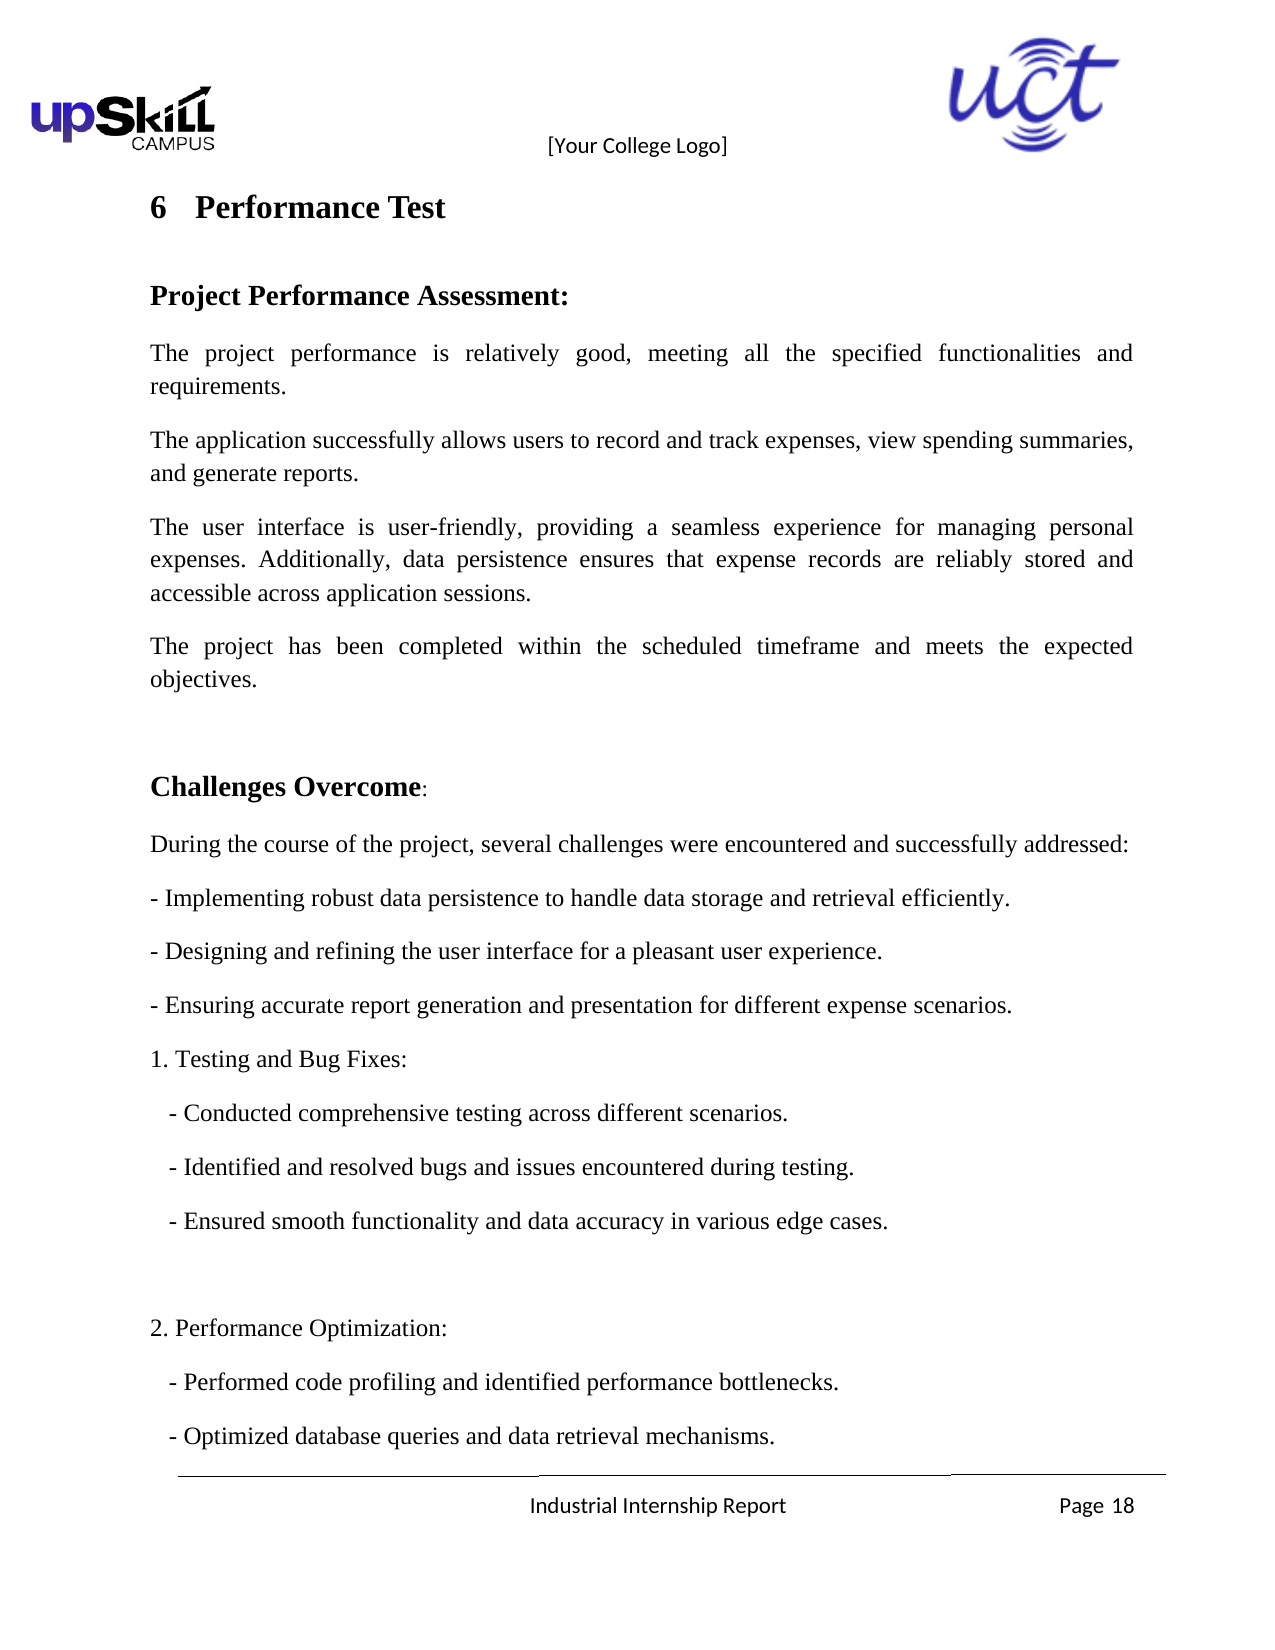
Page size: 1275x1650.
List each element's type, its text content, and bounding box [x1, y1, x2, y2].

text - Identified and resolved bugs and issues encountered during testing. [150, 1152, 1134, 1181]
text During the course of the project, several challenges were encountered and successfully addressed: [150, 829, 1134, 857]
picture [0, 73, 246, 154]
text - Optimized database queries and data retrieval mechanisms. [150, 1421, 1134, 1450]
picture [946, 28, 1125, 154]
text The user interface is user-friendly, providing a seamless experience for managing personal expenses. Additionally, data persistence ensures that expense records are reliably stored and accessible across application sessions. [150, 512, 1134, 606]
text - Ensured smooth functionality and data accuracy in various edge cases. [150, 1206, 1134, 1234]
text 2. Performance Optimization: [150, 1313, 1134, 1342]
text Challenges Overcome: [150, 769, 1134, 803]
subtitle Performance Test [150, 187, 1134, 225]
text - Implementing robust data persistence to handle data storage and retrieval efficiently. [150, 883, 1134, 911]
text - Designing and refining the user interface for a pleasant user experience. [150, 936, 1134, 965]
text The project has been completed within the scheduled timeframe and meets the expected objectives. [150, 631, 1134, 693]
text Project Performance Assessment: [150, 278, 1134, 312]
text 1. Testing and Bug Fixes: [150, 1044, 1134, 1073]
text The project performance is relatively good, meeting all the specified functionalities and requirements. [150, 338, 1134, 399]
text - Performed code profiling and identified performance bottlenecks. [150, 1367, 1134, 1396]
text The application successfully allows users to record and track expenses, view spending summaries, and generate reports. [150, 425, 1134, 486]
text - Conducted comprehensive testing across different scenarios. [150, 1098, 1134, 1127]
text - Ensuring accurate report generation and presentation for different expense scenarios. [150, 990, 1134, 1019]
